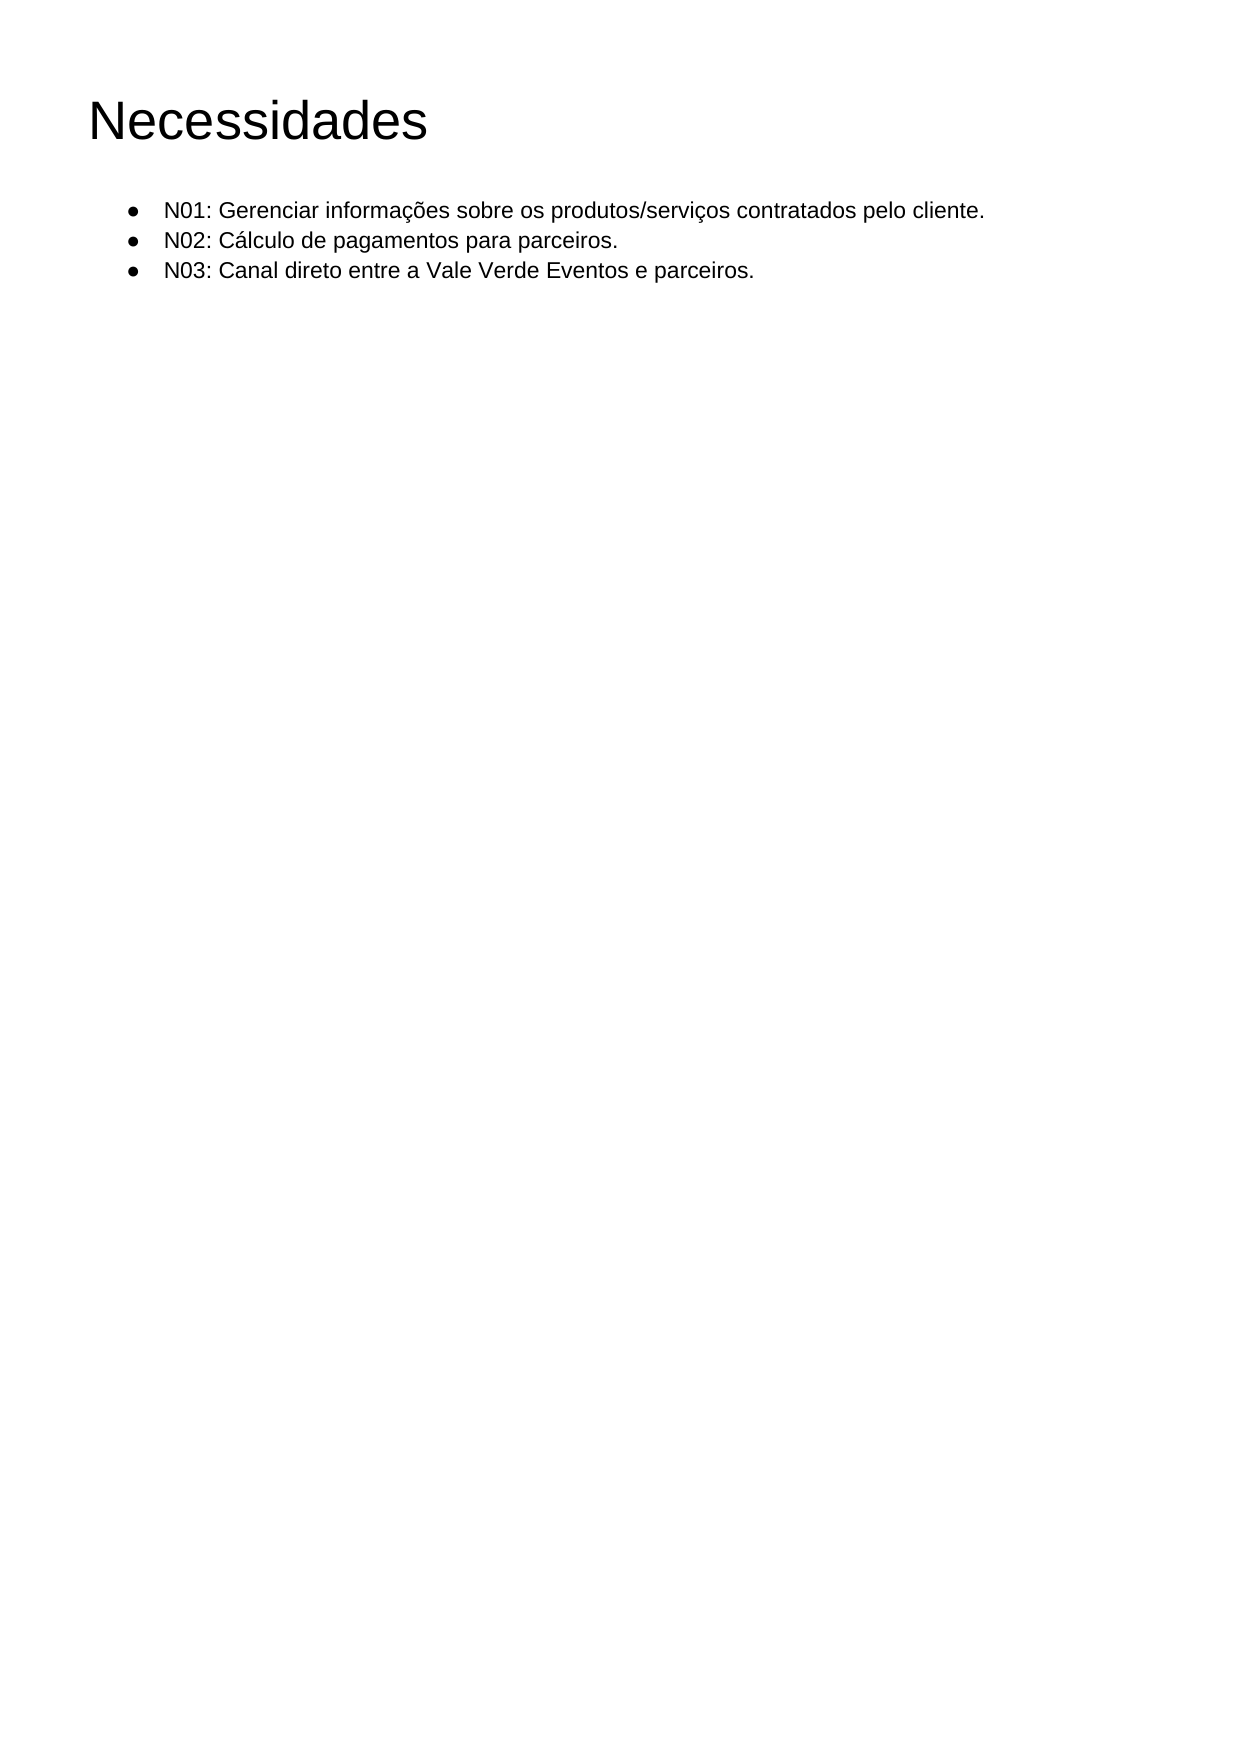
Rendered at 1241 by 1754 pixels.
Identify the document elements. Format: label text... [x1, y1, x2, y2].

list N03: Canal direto entre a Vale Verde Eventos e parceiros. [126, 257, 1090, 283]
list N02: Cálculo de pagamentos para parceiros. [126, 227, 1090, 253]
list N01: Gerenciar informações sobre os produtos/serviços contratados pelo cliente. [126, 197, 1090, 223]
title Necessidades [88, 88, 1090, 151]
